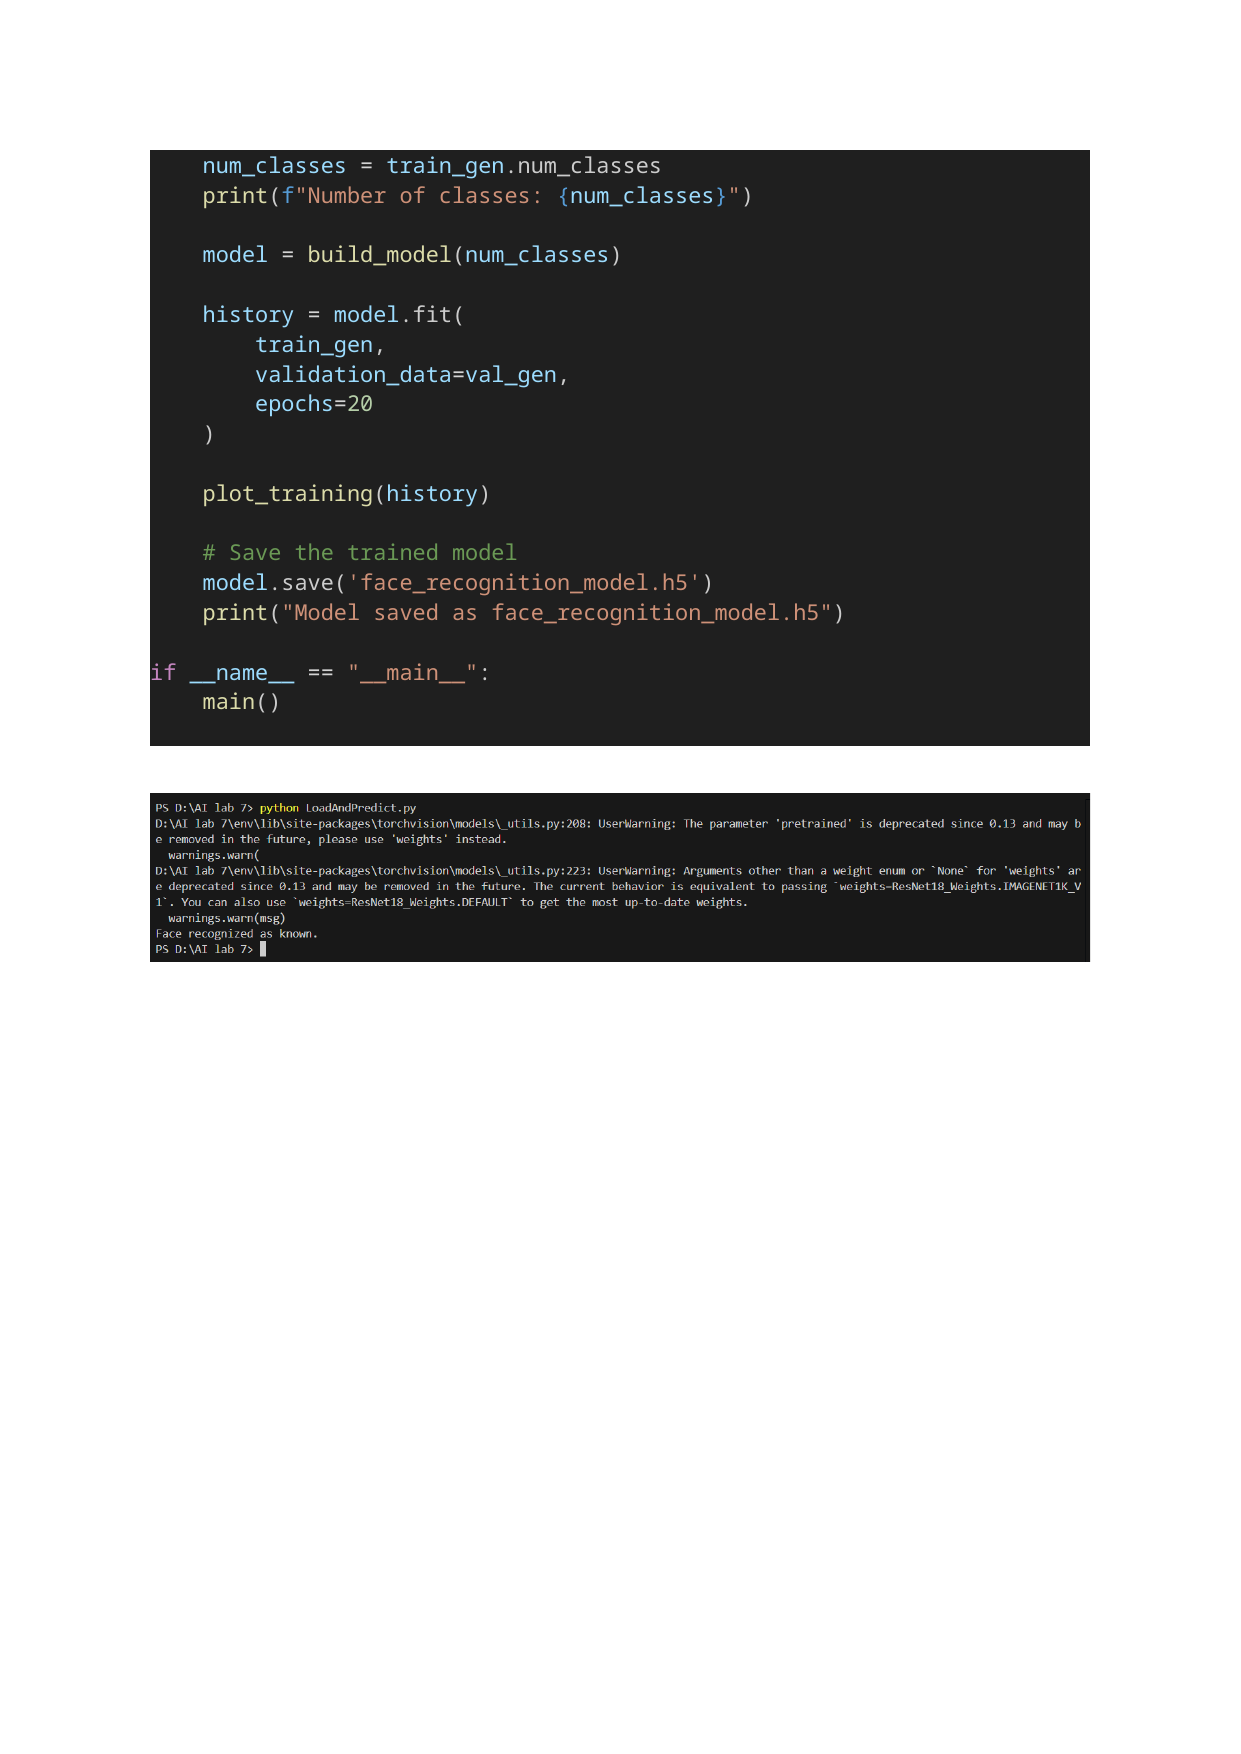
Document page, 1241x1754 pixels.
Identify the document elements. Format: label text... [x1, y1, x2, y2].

text print("Model saved as face_recognition_model.h5") [150, 597, 1090, 627]
text num_classes = train_gen.num_classes [150, 150, 1090, 180]
text train_gen, [150, 329, 1090, 358]
text model = build_model(num_classes) [150, 239, 1090, 269]
text if __name__ == "__main__": [150, 656, 1090, 686]
text plot_training(history) [150, 478, 1090, 507]
text epochs=20 [150, 388, 1090, 418]
text validation_data=val_gen, [150, 358, 1090, 388]
text model.save('face_recognition_model.h5') [150, 567, 1090, 597]
text history = model.fit( [150, 299, 1090, 329]
text ) [150, 418, 1090, 448]
text # Save the trained model [150, 537, 1090, 567]
text print(f"Number of classes: {num_classes}") [150, 180, 1090, 209]
text main() [150, 686, 1090, 716]
picture [150, 793, 1091, 962]
